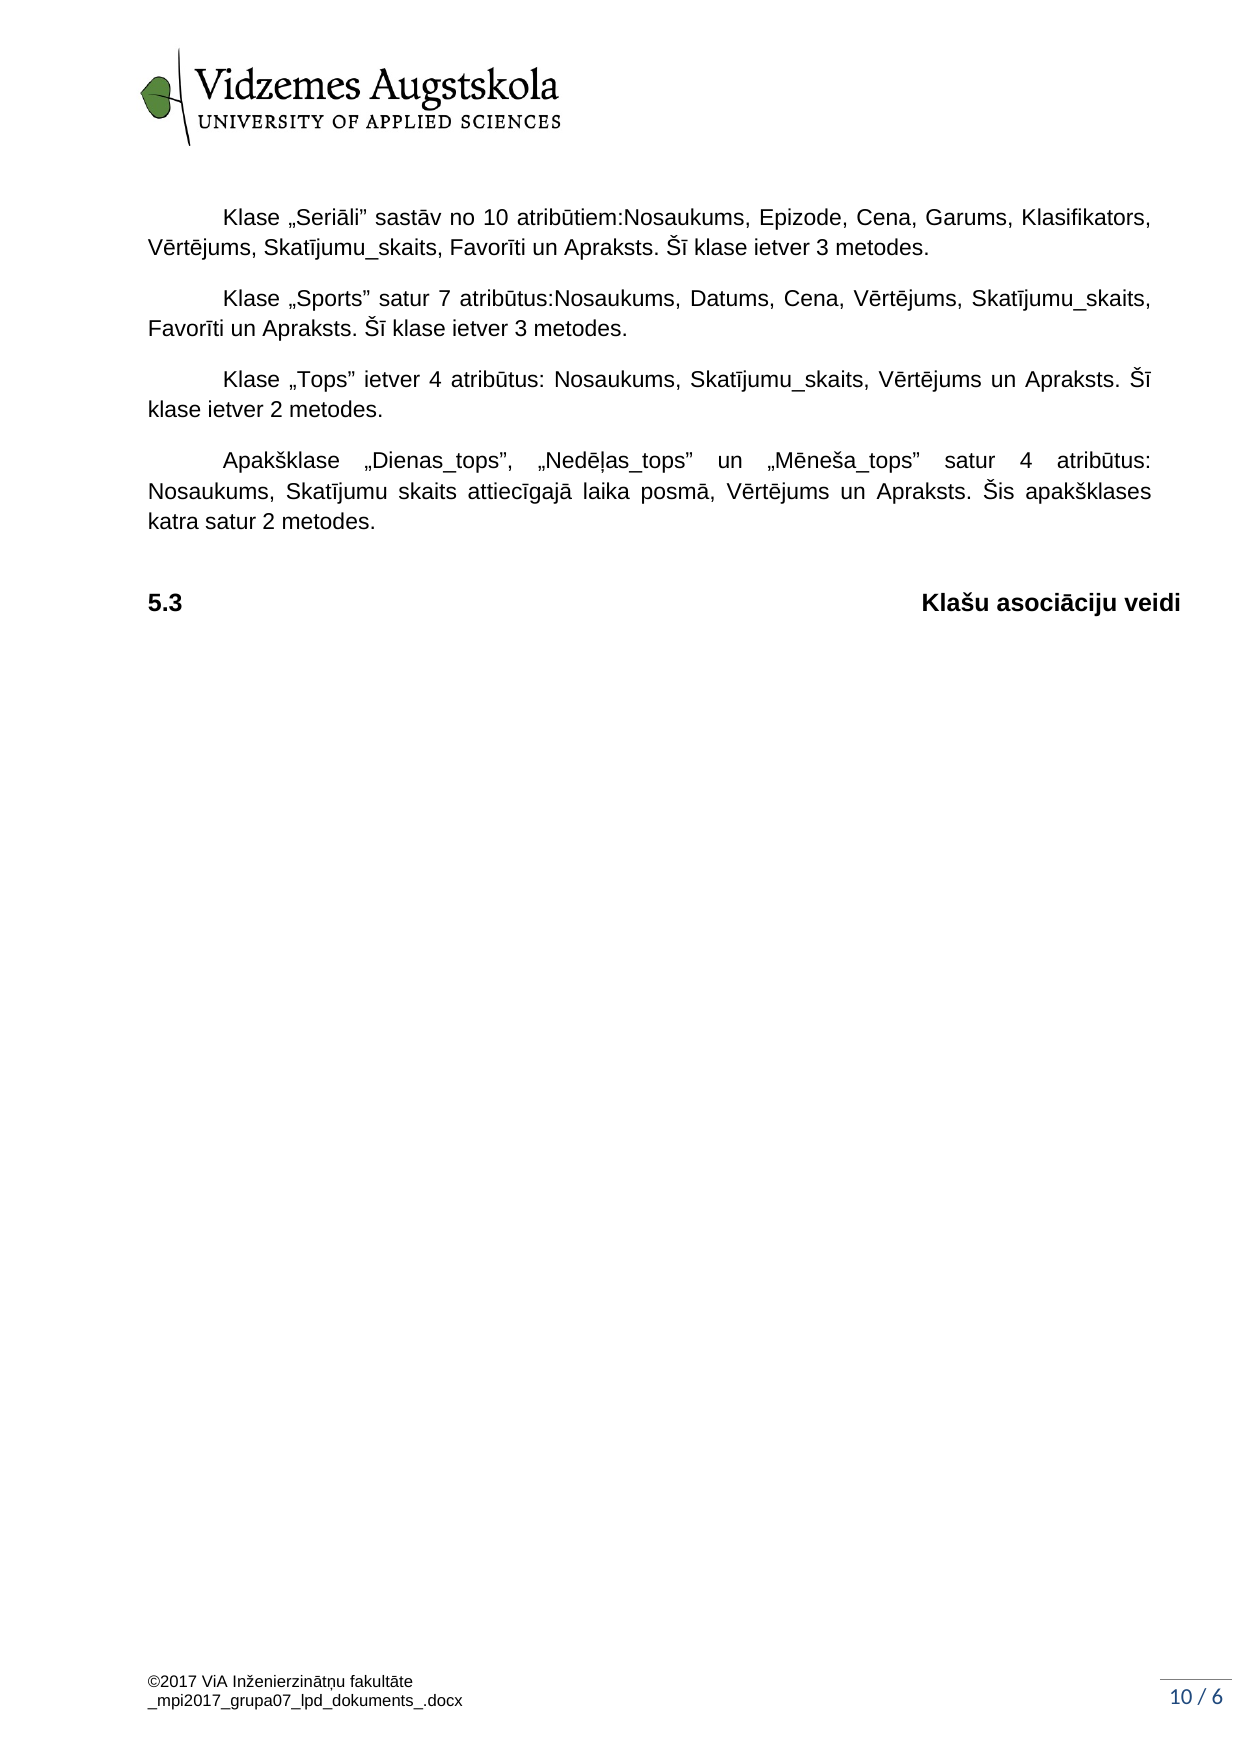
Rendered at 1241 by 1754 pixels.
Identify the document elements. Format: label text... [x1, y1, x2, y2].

text Klase „Seriāli” sastāv no 10 atribūtiem:Nosaukums, Epizode, Cena, Garums, Klasifikators, Vērtējums, Skatījumu_skaits, Favorīti un Apraksts. Šī klase ietver 3 metodes. [148, 204, 1152, 260]
picture [136, 44, 563, 146]
subtitle Klašu asociāciju veidi [148, 588, 1152, 617]
text Klase „Tops” ietver 4 atribūtus: Nosaukums, Skatījumu_skaits, Vērtējums un Apraksts. Šī klase ietver 2 metodes. [148, 366, 1152, 423]
text Apakšklase „Dienas_tops”, „Nedēļas_tops” un „Mēneša_tops” satur 4 atribūtus: Nosaukums, Skatījumu skaits attiecīgajā laika posmā, Vērtējums un Apraksts. Šis apakšklases katra satur 2 metodes. [148, 447, 1152, 534]
text Klase „Sports” satur 7 atribūtus:Nosaukums, Datums, Cena, Vērtējums, Skatījumu_skaits, Favorīti un Apraksts. Šī klase ietver 3 metodes. [148, 285, 1152, 342]
